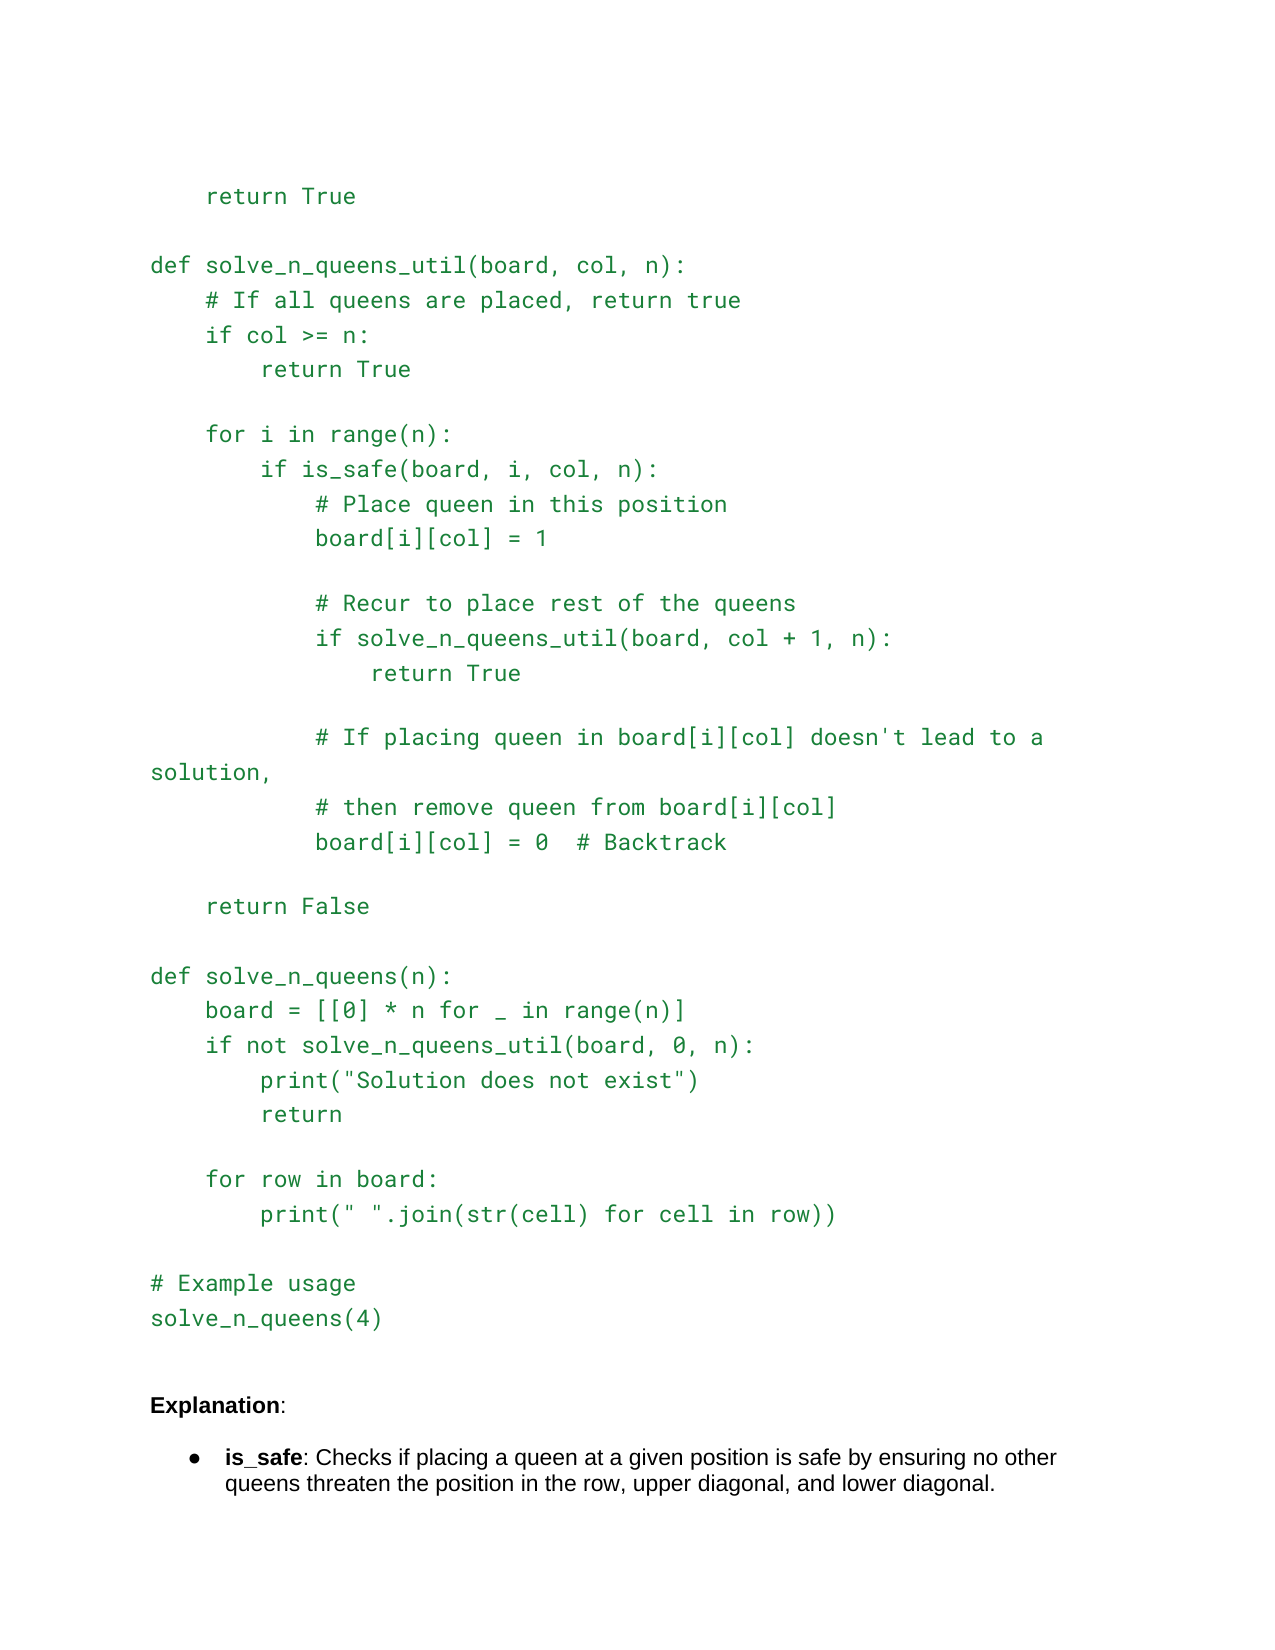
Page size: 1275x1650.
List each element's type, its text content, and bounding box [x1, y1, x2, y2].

text board[i][col] = 0 # Backtrack [150, 826, 1125, 856]
text return [150, 1099, 1125, 1129]
text # If all queens are placed, return true [150, 284, 1125, 314]
text if is_safe(board, i, col, n): [150, 453, 1125, 483]
text print(" ".join(str(cell) for cell in row)) [150, 1198, 1125, 1229]
list is_safe: Checks if placing a queen at a given position is safe by ensuring no other queens threaten the position in the row, upper diagonal, and lower diagonal. [187, 1444, 1125, 1496]
text # Place queen in this position [150, 488, 1125, 518]
text # If placing queen in board[i][col] doesn't lead to a solution, [150, 722, 1125, 787]
text return True [150, 657, 1125, 687]
text def solve_n_queens(n): [150, 960, 1125, 990]
text board = [[0] * n for _ in range(n)] [150, 995, 1125, 1025]
text # Example usage [150, 1268, 1125, 1298]
text def solve_n_queens_util(board, col, n): [150, 249, 1125, 280]
text solve_n_queens(4) [150, 1302, 1125, 1333]
text if col >= n: [150, 319, 1125, 349]
text for i in range(n): [150, 418, 1125, 449]
text # Recur to place rest of the queens [150, 587, 1125, 618]
text # then remove queen from board[i][col] [150, 791, 1125, 821]
text return True [150, 180, 1125, 210]
text return False [150, 891, 1125, 921]
text return True [150, 354, 1125, 384]
text Explanation: [150, 1392, 1125, 1419]
text if solve_n_queens_util(board, col + 1, n): [150, 622, 1125, 652]
text for row in board: [150, 1164, 1125, 1194]
text board[i][col] = 1 [150, 523, 1125, 553]
text if not solve_n_queens_util(board, 0, n): [150, 1029, 1125, 1060]
text print("Solution does not exist") [150, 1064, 1125, 1094]
